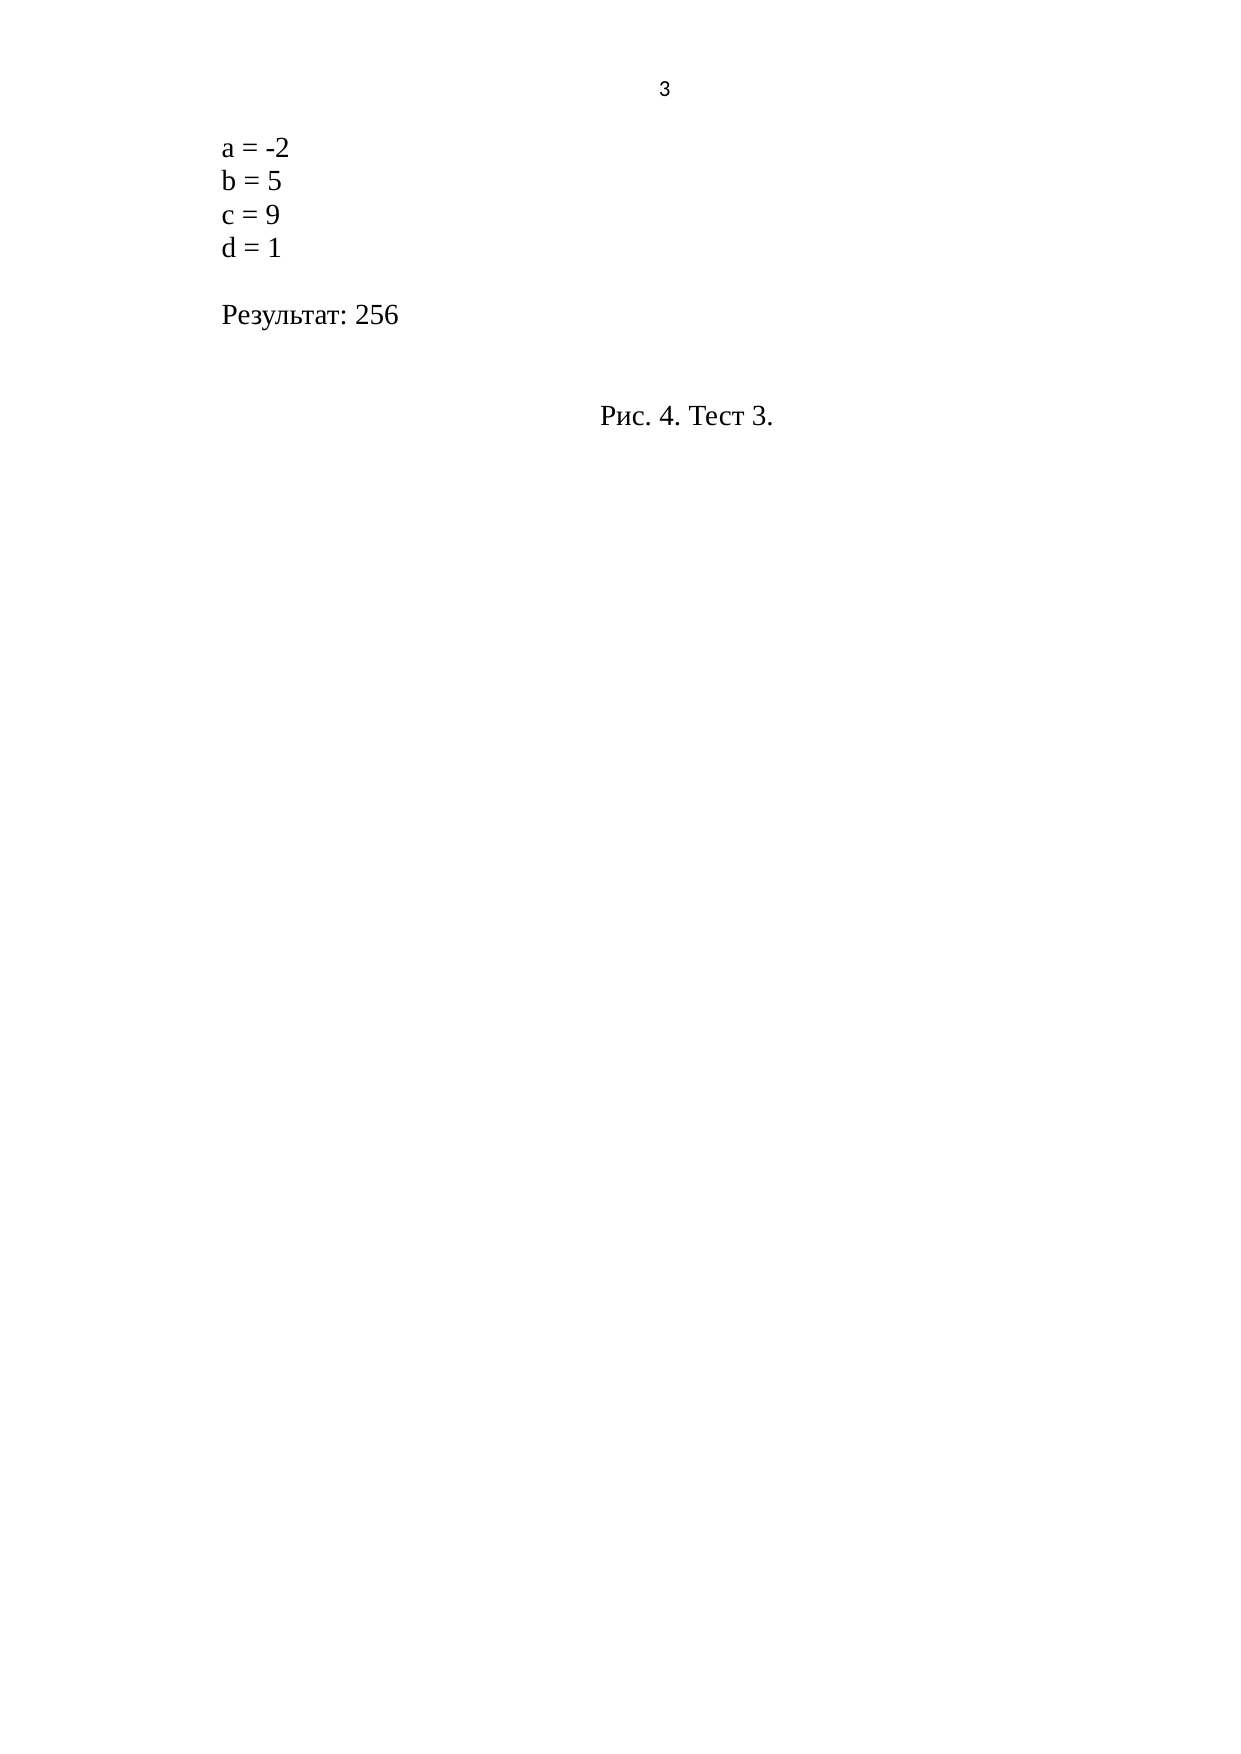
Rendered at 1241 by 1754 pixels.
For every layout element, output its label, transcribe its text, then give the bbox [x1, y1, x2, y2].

text Рис. 4. Тест 3. [177, 398, 1152, 432]
text c = 9 [177, 197, 1152, 230]
text Результат: 256 [177, 297, 1152, 331]
text b = 5 [177, 163, 1152, 197]
text d = 1 [177, 230, 1152, 264]
text a = -2 [177, 130, 1152, 163]
